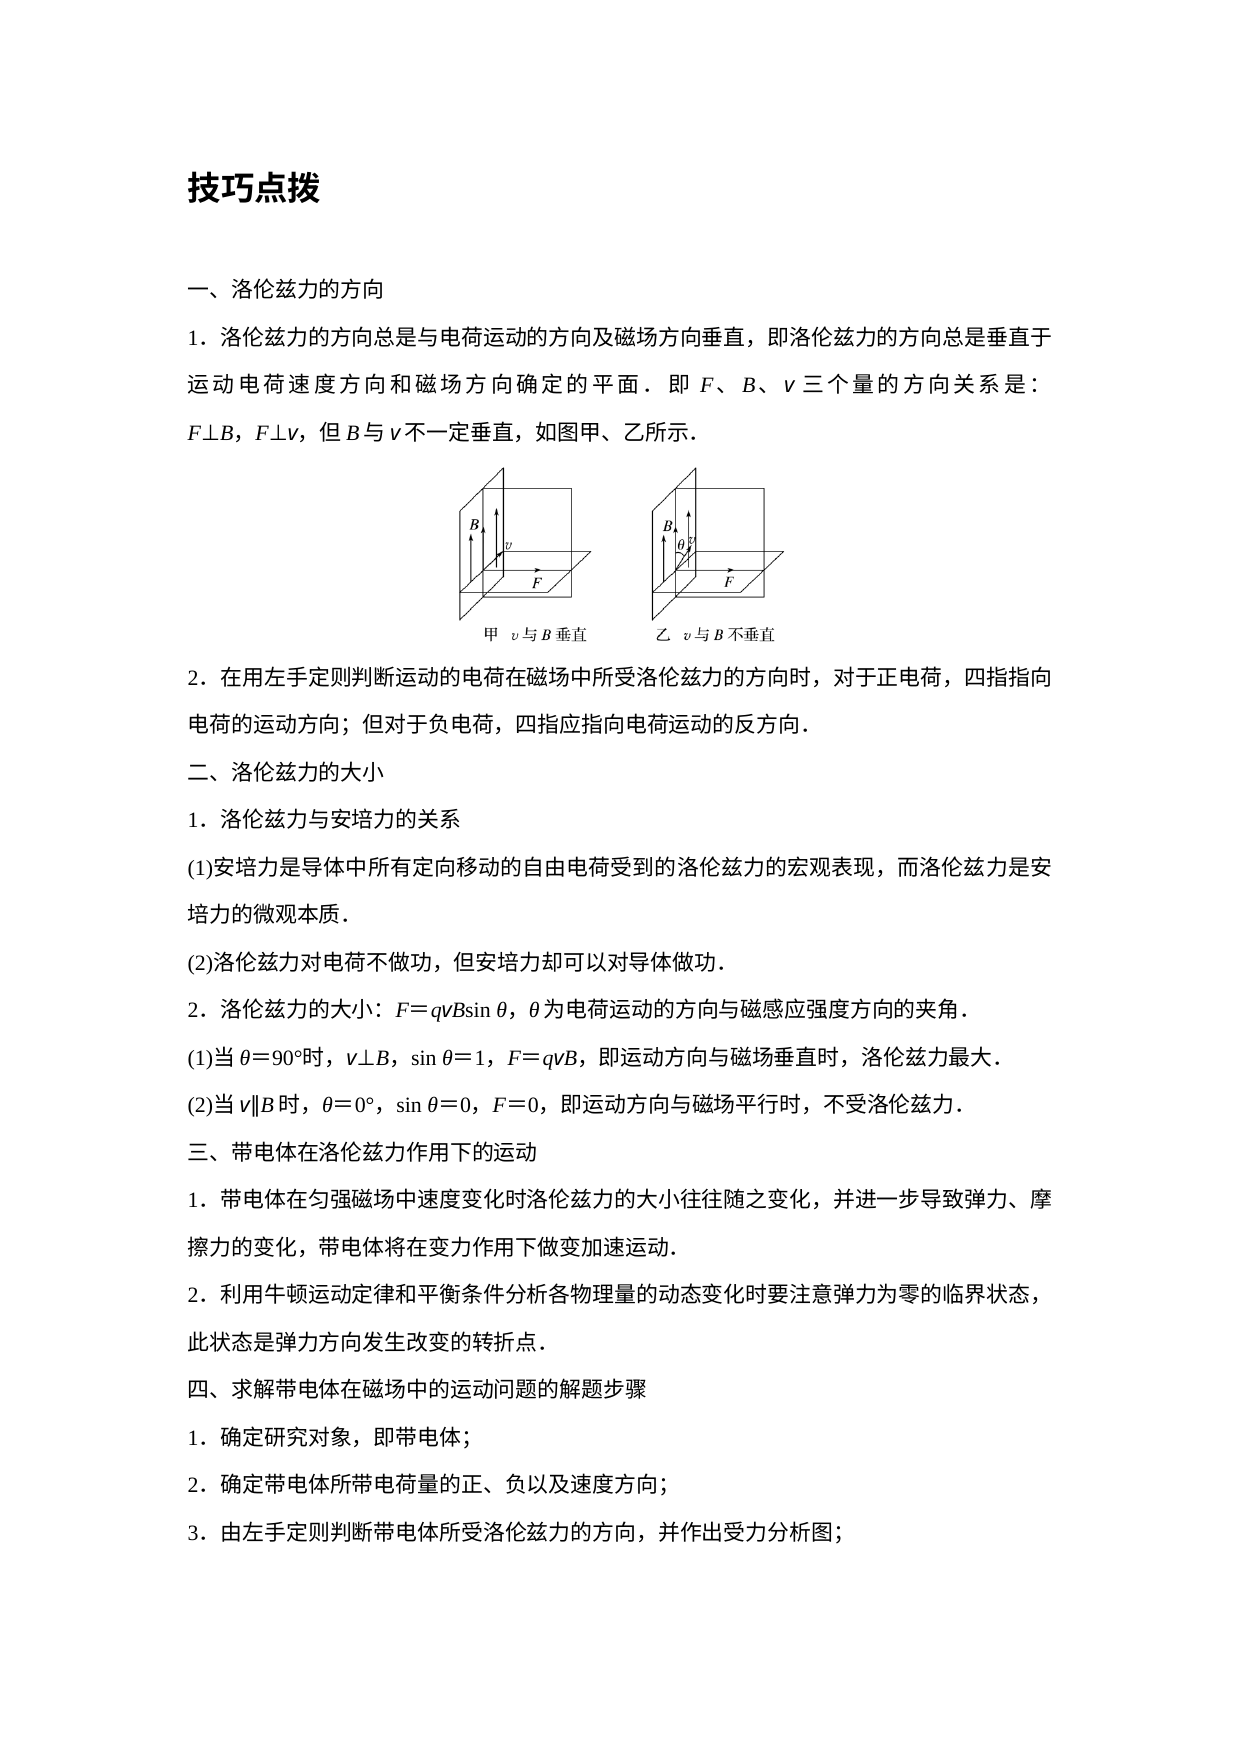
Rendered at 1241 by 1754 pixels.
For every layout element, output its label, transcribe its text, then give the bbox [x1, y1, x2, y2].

text 1．洛伦兹力的方向总是与电荷运动的方向及磁场方向垂直，即洛伦兹力的方向总是垂直于运动电荷速度方向和磁场方向确定的平面．即F、B、v三个量的方向关系是：F⊥B，F⊥v，但B与v不一定垂直，如图甲、乙所示． [187, 320, 1053, 447]
text 2．利用牛顿运动定律和平衡条件分析各物理量的动态变化时要注意弹力为零的临界状态，此状态是弹力方向发生改变的转折点． [187, 1277, 1053, 1357]
text 2．确定带电体所带电荷量的正、负以及速度方向； [187, 1467, 1053, 1499]
text 四、求解带电体在磁场中的运动问题的解题步骤 [187, 1372, 1053, 1404]
subtitle 技巧点拨 [187, 162, 1053, 210]
text 1．洛伦兹力与安培力的关系 [187, 802, 1053, 834]
text (2)洛伦兹力对电荷不做功，但安培力却可以对导体做功． [187, 945, 1053, 976]
text 2．洛伦兹力的大小：F＝qvBsin θ，θ为电荷运动的方向与磁感应强度方向的夹角． [187, 992, 1053, 1024]
picture [452, 462, 788, 645]
text 一、洛伦兹力的方向 [187, 272, 1053, 304]
text (1)安培力是导体中所有定向移动的自由电荷受到的洛伦兹力的宏观表现，而洛伦兹力是安培力的微观本质． [187, 850, 1053, 929]
text (1)当θ＝90°时，v⊥B，sin θ＝1，F＝qvB，即运动方向与磁场垂直时，洛伦兹力最大． [187, 1040, 1053, 1072]
text (2)当v∥B时，θ＝0°，sin θ＝0，F＝0，即运动方向与磁场平行时，不受洛伦兹力． [187, 1087, 1053, 1119]
text 1．确定研究对象，即带电体； [187, 1420, 1053, 1452]
text 2．在用左手定则判断运动的电荷在磁场中所受洛伦兹力的方向时，对于正电荷，四指指向电荷的运动方向；但对于负电荷，四指应指向电荷运动的反方向． [187, 660, 1053, 739]
text 二、洛伦兹力的大小 [187, 755, 1053, 786]
text 三、带电体在洛伦兹力作用下的运动 [187, 1135, 1053, 1167]
text 3．由左手定则判断带电体所受洛伦兹力的方向，并作出受力分析图； [187, 1515, 1053, 1547]
text 1．带电体在匀强磁场中速度变化时洛伦兹力的大小往往随之变化，并进一步导致弹力、摩擦力的变化，带电体将在变力作用下做变加速运动． [187, 1182, 1053, 1262]
